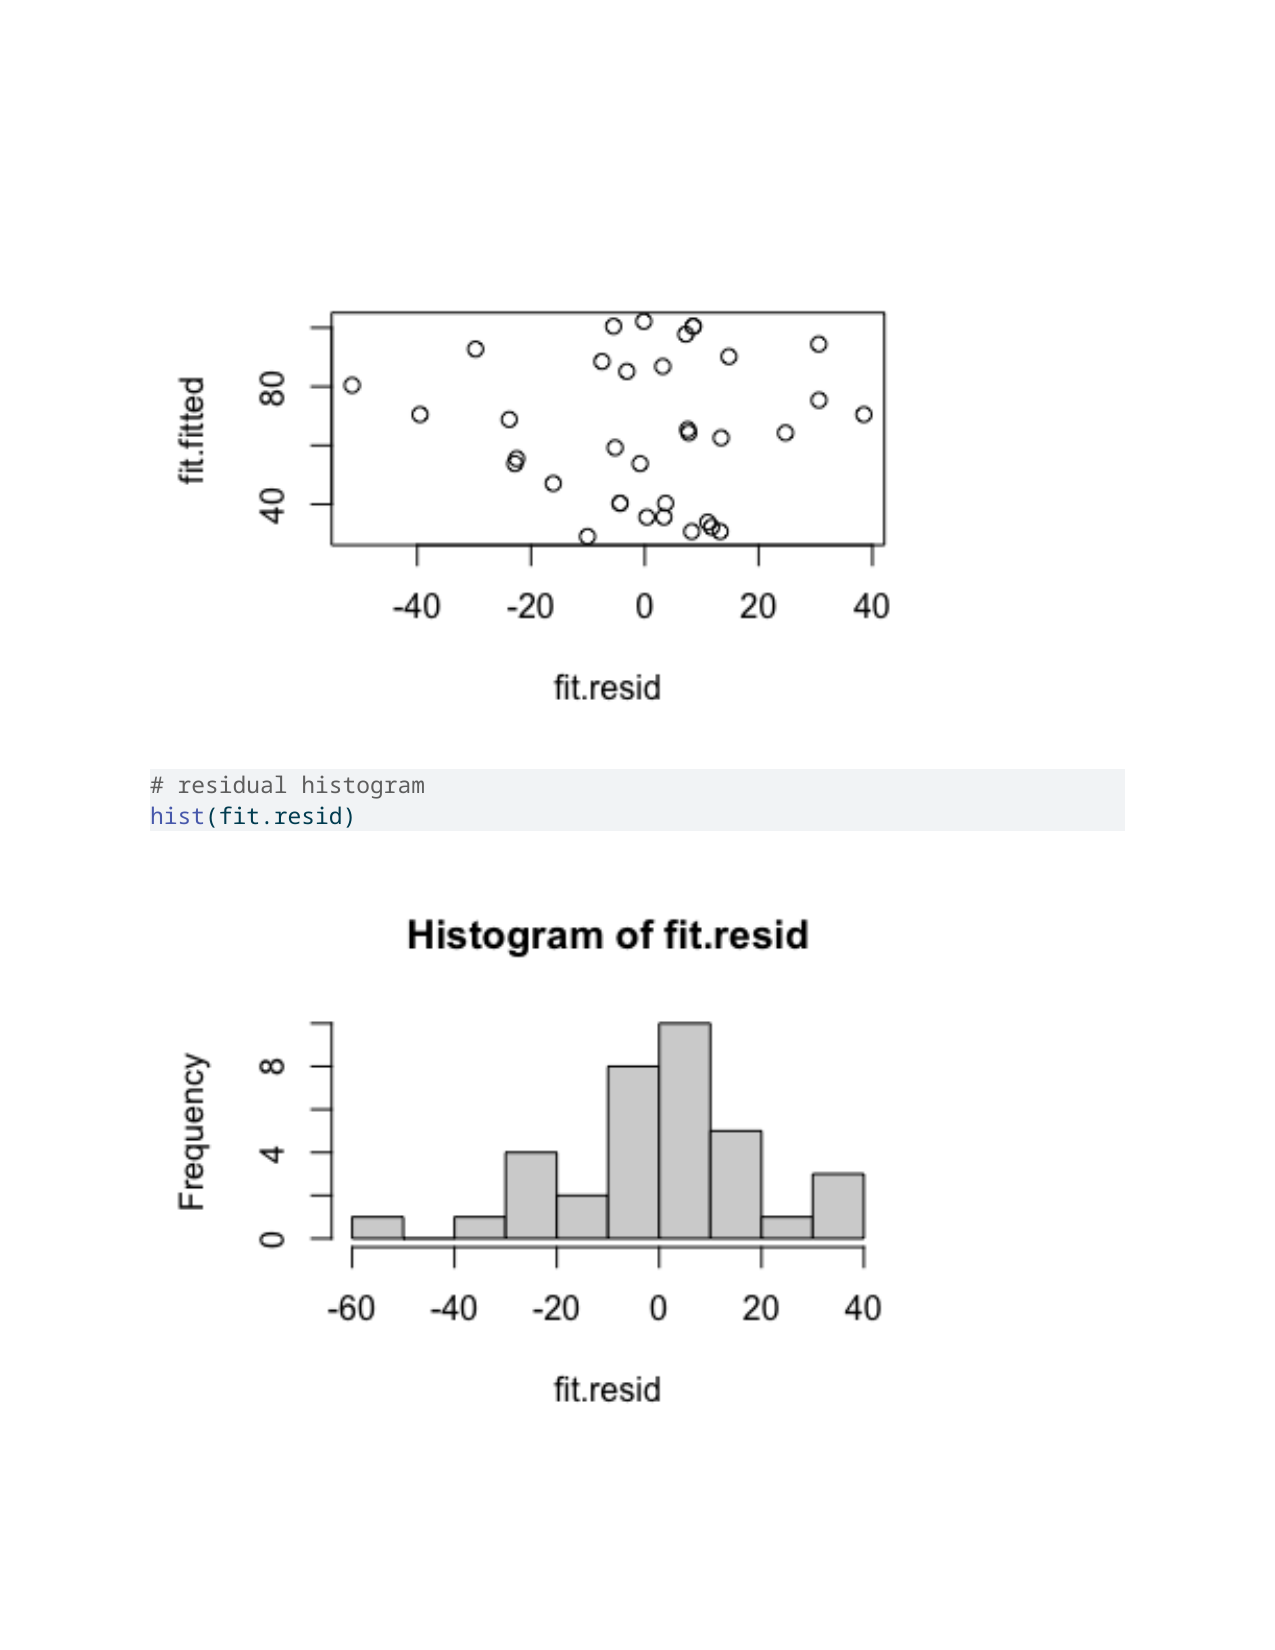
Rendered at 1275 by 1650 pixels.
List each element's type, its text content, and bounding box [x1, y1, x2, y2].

text # residual histogram hist(fit.resid) [356, 769, 1125, 831]
picture [168, 852, 969, 1452]
picture [168, 150, 969, 750]
